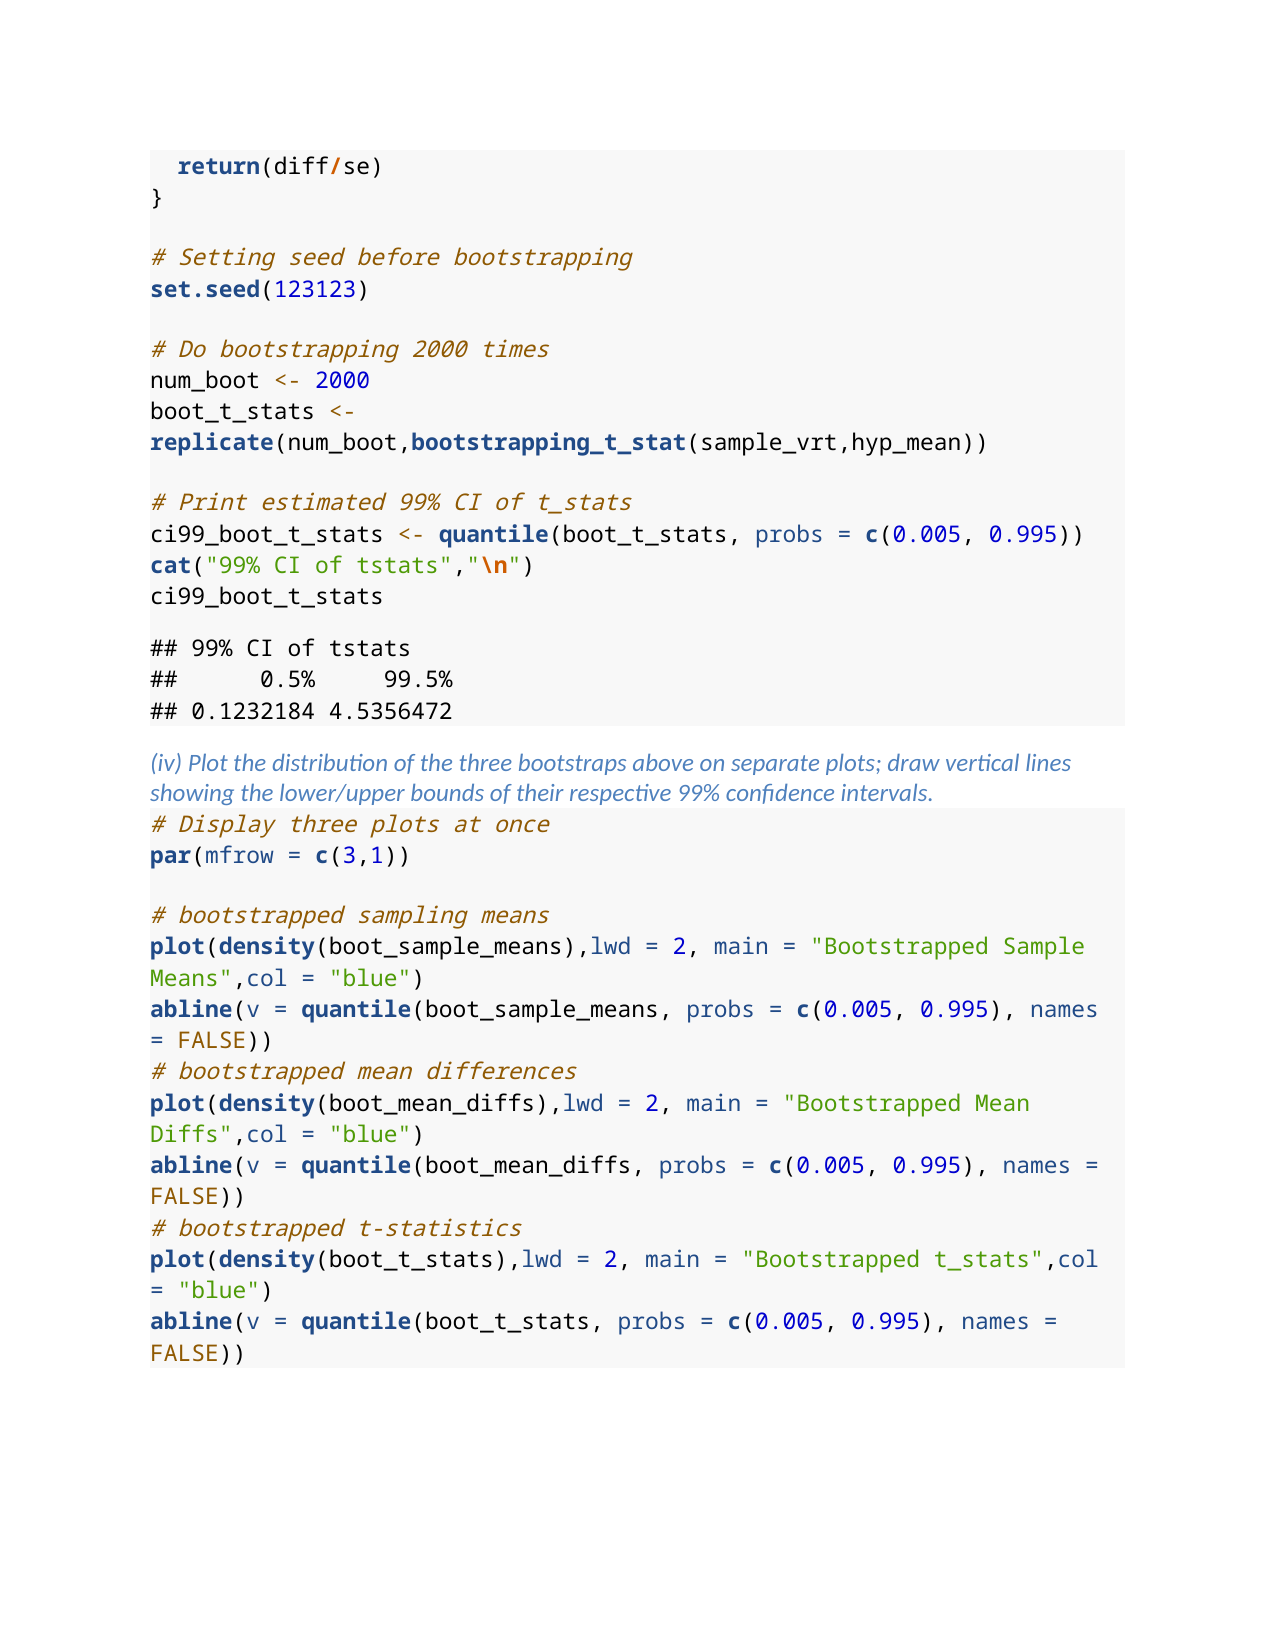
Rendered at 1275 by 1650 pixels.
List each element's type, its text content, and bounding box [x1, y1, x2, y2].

subtitle (iv) Plot the distribution of the three bootstraps above on separate plots; draw vertical lines showing the lower/upper bounds of their respective 99% confidence intervals. [150, 747, 1125, 808]
text # Display three plots at once par(mfrow = c(3,1)) # bootstrapped sampling means plot(density(boot_sample_means),lwd = 2, main = "Bootstrapped Sample Means",col = "blue") abline(v = quantile(boot_sample_means, probs = c(0.005, 0.995), names = FALSE)) # bootstrapped mean differences plot(density(boot_mean_diffs),lwd = 2, main = "Bootstrapped Mean Diffs",col = "blue") abline(v = quantile(boot_mean_diffs, probs = c(0.005, 0.995), names = FALSE)) # bootstrapped t-statistics plot(density(boot_t_stats),lwd = 2, main = "Bootstrapped t_stats",col = "blue") abline(v = quantile(boot_t_stats, probs = c(0.005, 0.995), names = FALSE)) [150, 808, 1125, 1368]
text ## 99% CI of tstats ## 0.5% 99.5% ## 0.1232184 4.5356472 [150, 632, 1125, 726]
